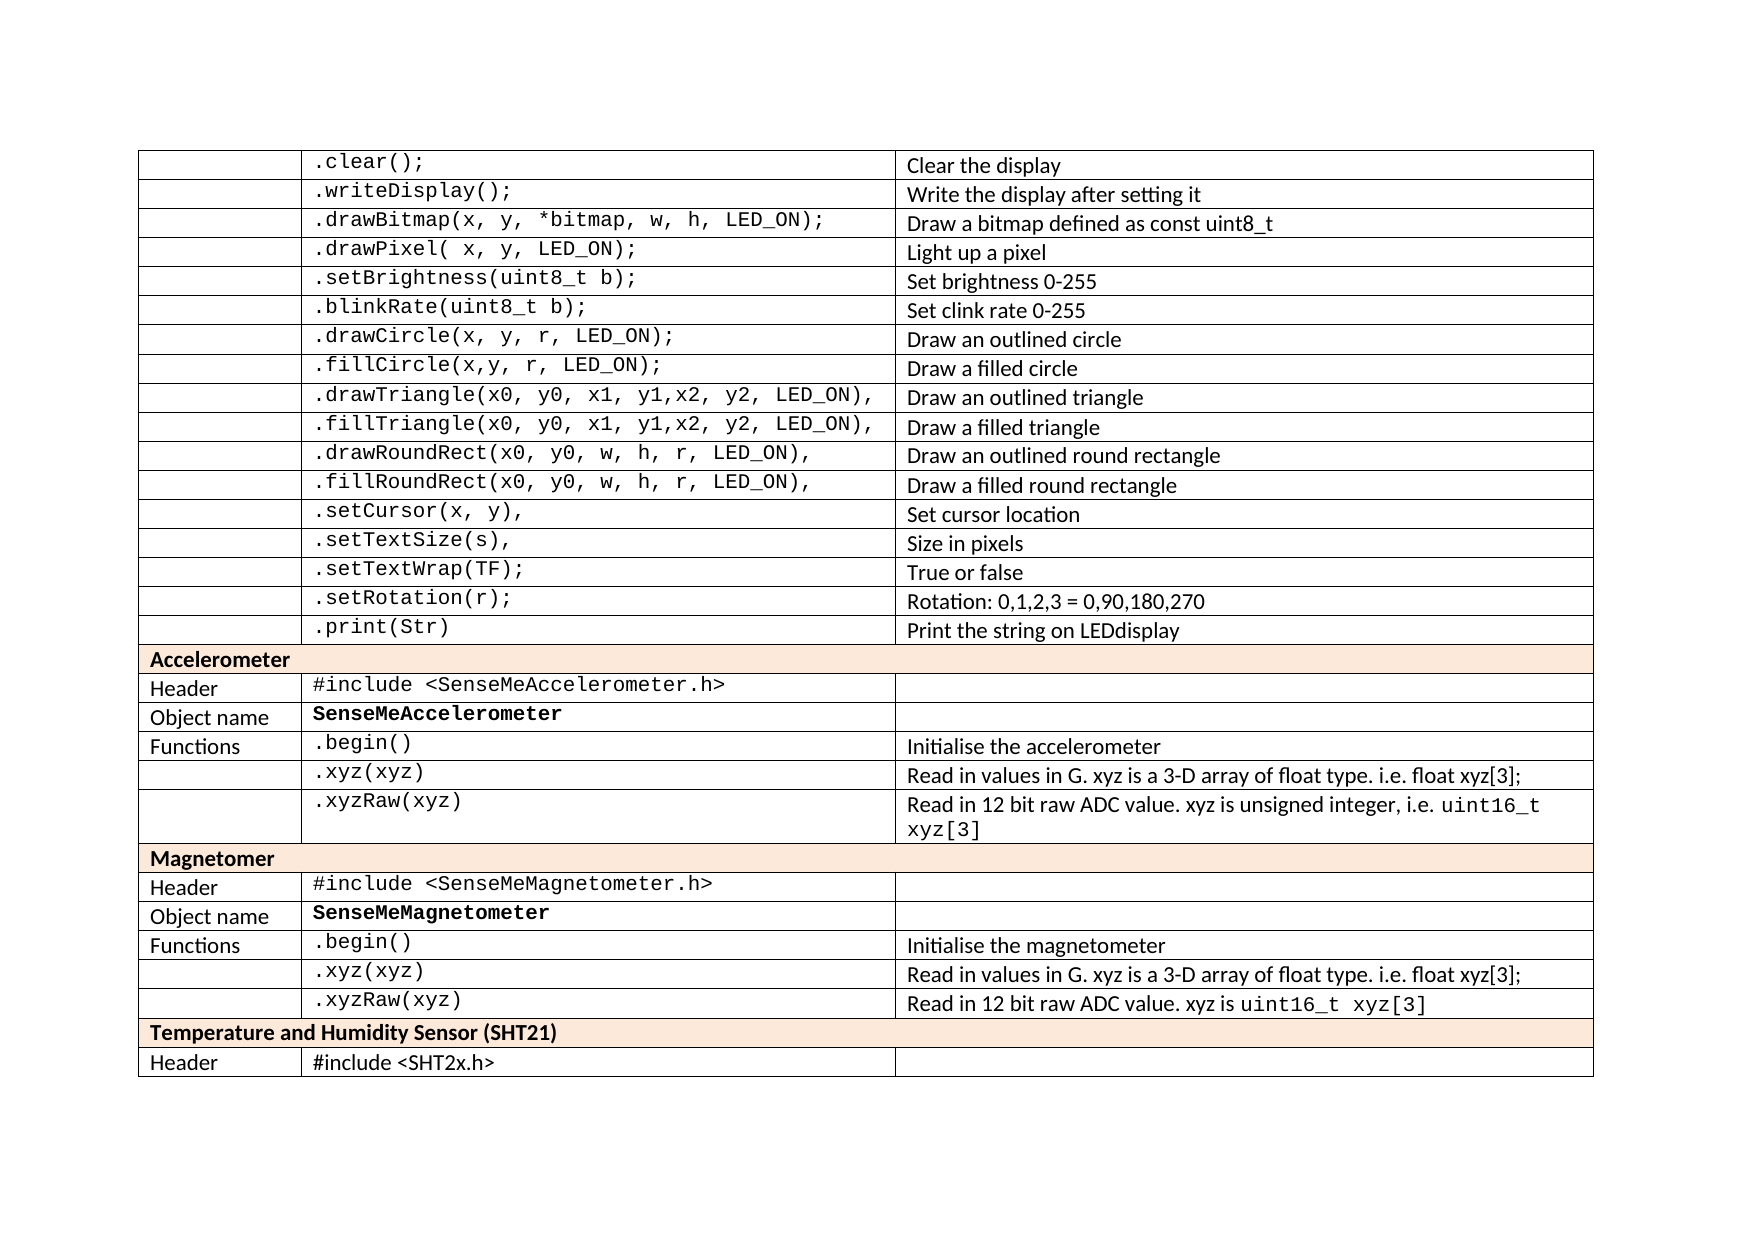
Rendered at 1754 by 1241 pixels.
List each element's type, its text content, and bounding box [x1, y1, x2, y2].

table_cell Read in values in G. xyz is a 3-D array of float type. i.e. float xyz[3]; [896, 761, 1593, 789]
table_cell [139, 180, 301, 208]
table_cell Draw a filled triangle [896, 413, 1593, 441]
table_cell Functions [139, 732, 301, 760]
table_cell .setBrightness(uint8_t b); [302, 267, 895, 295]
table_cell Draw an outlined round rectangle [896, 442, 1593, 470]
table_cell Magnetomer [139, 844, 1593, 872]
table_cell [139, 151, 301, 179]
table_cell #include <SHT2x.h> [302, 1048, 895, 1076]
table_cell #include <SenseMeAccelerometer.h> [302, 674, 895, 702]
table_cell [139, 267, 301, 295]
table_cell Read in 12 bit raw ADC value. xyz is unsigned integer, i.e. uint16_t xyz[3] [896, 790, 1593, 843]
table_cell .drawPixel( x, y, LED_ON); [302, 238, 895, 266]
table_cell .fillTriangle(x0, y0, x1, y1,x2, y2, LED_ON), [302, 413, 895, 441]
table_cell .setRotation(r); [302, 587, 895, 615]
table_cell Header [139, 674, 301, 702]
table_cell [896, 1048, 1593, 1076]
table_cell .xyzRaw(xyz) [302, 790, 895, 843]
table_cell .drawRoundRect(x0, y0, w, h, r, LED_ON), [302, 442, 895, 470]
table_cell .clear(); [302, 151, 895, 179]
table_cell [139, 989, 301, 1017]
table_cell .begin() [302, 732, 895, 760]
table_cell [139, 209, 301, 237]
table_cell True or false [896, 558, 1593, 586]
table_cell Header [139, 1048, 301, 1076]
table_cell SenseMeMagnetometer [302, 902, 895, 930]
table_cell .drawCircle(x, y, r, LED_ON); [302, 325, 895, 353]
table_cell Light up a pixel [896, 238, 1593, 266]
table_cell Rotation: 0,1,2,3 = 0,90,180,270 [896, 587, 1593, 615]
table_cell Draw a filled round rectangle [896, 471, 1593, 499]
table_cell [139, 790, 301, 843]
table_cell .begin() [302, 931, 895, 959]
table_cell [139, 413, 301, 441]
table_cell .setTextWrap(TF); [302, 558, 895, 586]
table_cell Set brightness 0-255 [896, 267, 1593, 295]
table_cell [139, 500, 301, 528]
table_cell [139, 238, 301, 266]
table_cell Draw an outlined triangle [896, 384, 1593, 412]
table_cell [896, 674, 1593, 702]
table_cell [139, 529, 301, 557]
table_cell .xyzRaw(xyz) [302, 989, 895, 1017]
table_cell Initialise the accelerometer [896, 732, 1593, 760]
table_cell [896, 902, 1593, 930]
table_cell [139, 442, 301, 470]
table_cell .drawTriangle(x0, y0, x1, y1,x2, y2, LED_ON), [302, 384, 895, 412]
table_cell [139, 384, 301, 412]
table_cell .fillCircle(x,y, r, LED_ON); [302, 355, 895, 382]
table_cell Set cursor location [896, 500, 1593, 528]
table_cell [896, 873, 1593, 901]
table_cell .fillRoundRect(x0, y0, w, h, r, LED_ON), [302, 471, 895, 499]
table_cell Temperature and Humidity Sensor (SHT21) [139, 1019, 1593, 1047]
table_cell [139, 616, 301, 644]
table_cell Size in pixels [896, 529, 1593, 557]
table_cell Object name [139, 703, 301, 731]
table_cell Object name [139, 902, 301, 930]
table_cell Clear the display [896, 151, 1593, 179]
table_cell SenseMeAccelerometer [302, 703, 895, 731]
table_cell Draw a bitmap defined as const uint8_t [896, 209, 1593, 237]
table_cell Initialise the magnetometer [896, 931, 1593, 959]
table_cell Set clink rate 0-255 [896, 296, 1593, 324]
table_cell [139, 761, 301, 789]
table_cell .drawBitmap(x, y, *bitmap, w, h, LED_ON); [302, 209, 895, 237]
table_cell Functions [139, 931, 301, 959]
table_cell [139, 558, 301, 586]
table_cell [896, 703, 1593, 731]
table_cell [139, 355, 301, 382]
table_cell Accelerometer [139, 645, 1593, 673]
table_cell .setCursor(x, y), [302, 500, 895, 528]
table_cell Draw an outlined circle [896, 325, 1593, 353]
table_cell Write the display after setting it [896, 180, 1593, 208]
table_cell [139, 587, 301, 615]
table_cell .setTextSize(s), [302, 529, 895, 557]
table_cell [139, 960, 301, 988]
table_cell .xyz(xyz) [302, 960, 895, 988]
table_cell Print the string on LEDdisplay [896, 616, 1593, 644]
table_cell .writeDisplay(); [302, 180, 895, 208]
table_cell .print(Str) [302, 616, 895, 644]
table_cell .blinkRate(uint8_t b); [302, 296, 895, 324]
table_cell [139, 471, 301, 499]
table_cell [139, 296, 301, 324]
table_cell [139, 325, 301, 353]
table_cell Header [139, 873, 301, 901]
table_cell #include <SenseMeMagnetometer.h> [302, 873, 895, 901]
table_cell Draw a filled circle [896, 355, 1593, 382]
table_cell .xyz(xyz) [302, 761, 895, 789]
table_cell Read in values in G. xyz is a 3-D array of float type. i.e. float xyz[3]; [896, 960, 1593, 988]
table_cell Read in 12 bit raw ADC value. xyz is uint16_t xyz[3] [896, 989, 1593, 1017]
